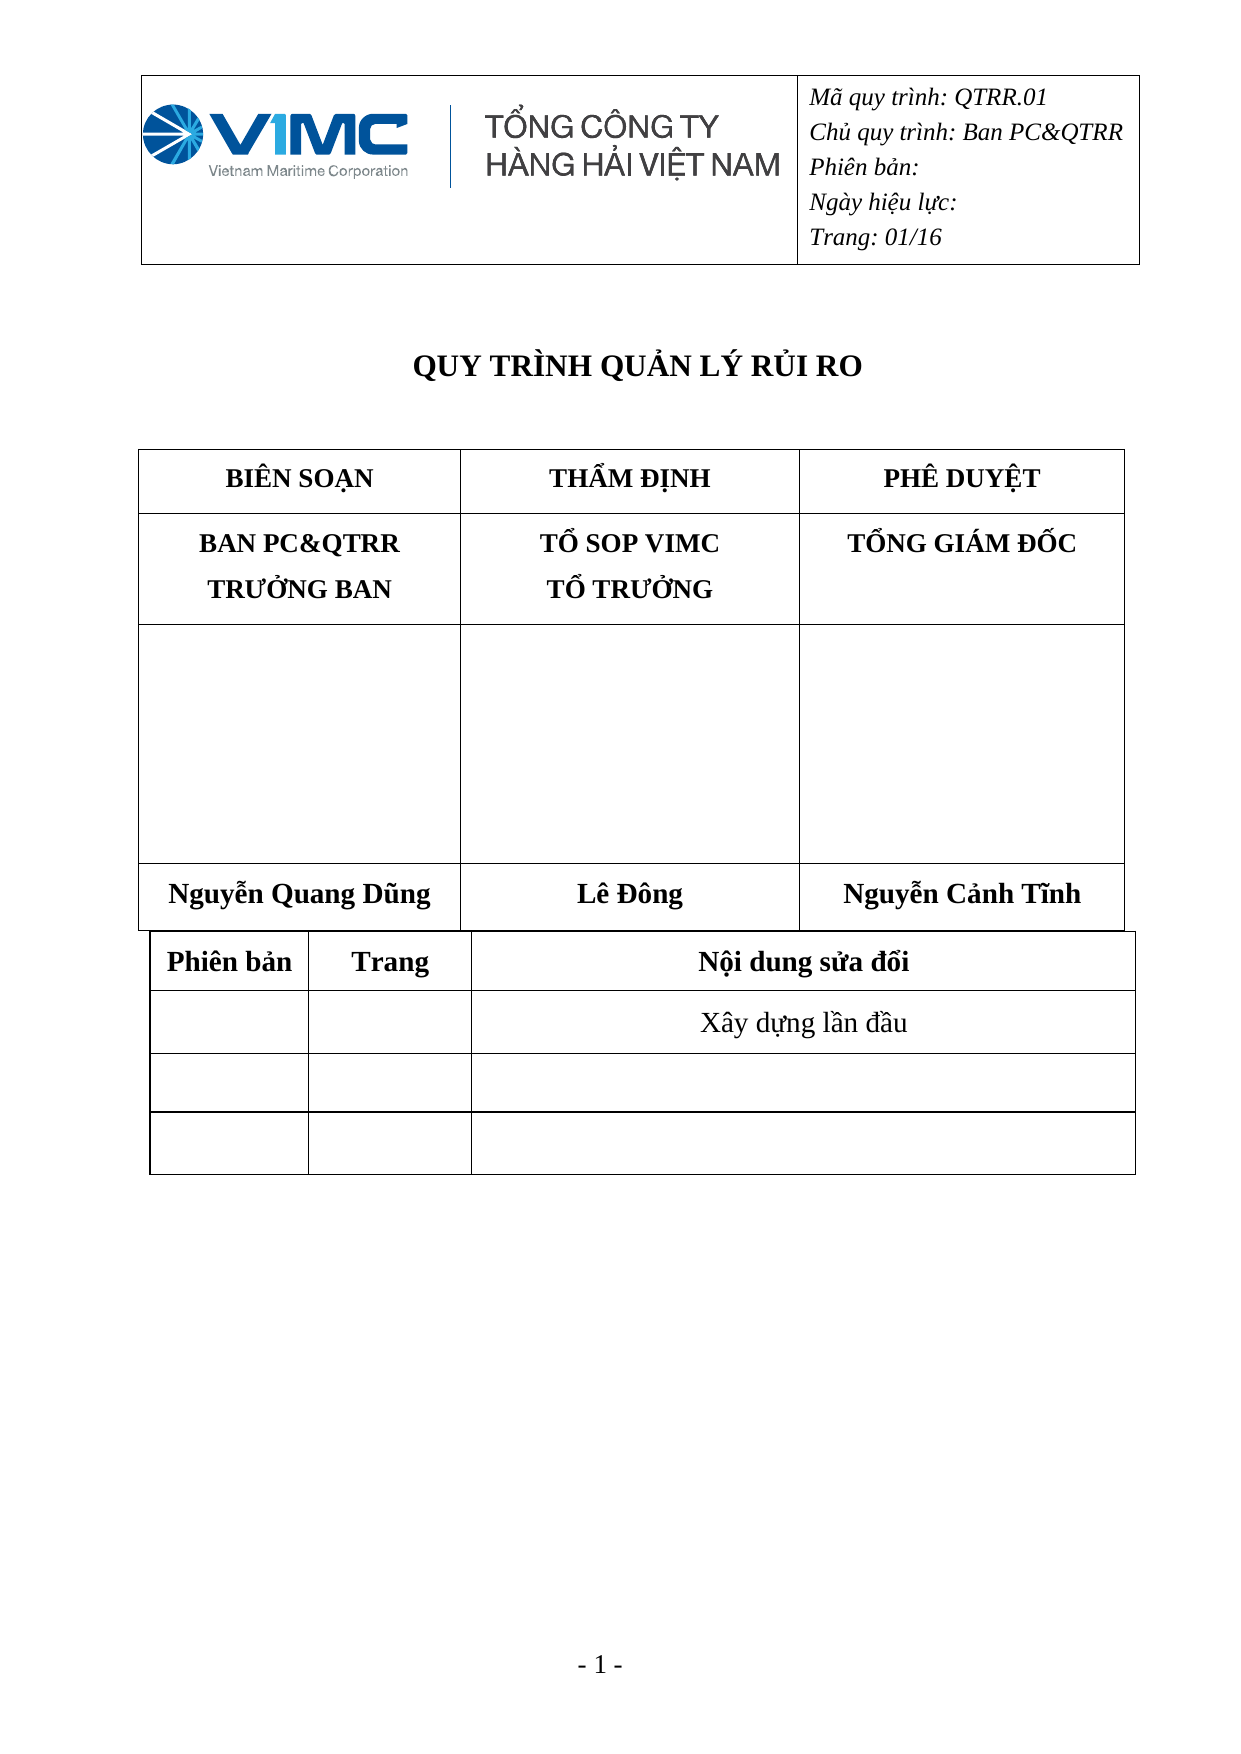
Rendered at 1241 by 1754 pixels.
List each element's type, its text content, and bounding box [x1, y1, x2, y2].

table_cell TỔ SOP VIMC TỔ TRƯỞNG [461, 514, 799, 624]
table_cell [800, 625, 1124, 863]
table_cell Nguyễn Cảnh Tĩnh [800, 864, 1124, 929]
table_header THẨM ĐỊNH [461, 450, 799, 513]
table_cell [461, 625, 799, 863]
table_cell [309, 1113, 471, 1174]
table_cell [151, 1054, 308, 1111]
table_header Trang [309, 932, 471, 990]
table_cell [309, 1054, 471, 1111]
table_cell Xây dựng lần đầu [472, 991, 1135, 1053]
table_cell Lê Đông [461, 864, 799, 929]
table_cell [151, 991, 308, 1053]
table_cell [139, 625, 460, 863]
table_cell [472, 1113, 1135, 1174]
table_cell Nguyễn Quang Dũng [139, 864, 460, 929]
table_header PHÊ DUYỆT [800, 450, 1124, 513]
table_cell [309, 991, 471, 1053]
table_cell BAN PC&QTRR TRƯỞNG BAN [139, 514, 460, 624]
table_cell TỔNG GIÁM ĐỐC [800, 514, 1124, 624]
table_cell [151, 1113, 308, 1174]
table_cell [472, 1054, 1135, 1111]
table_header BIÊN SOẠN [139, 450, 460, 513]
table_header Phiên bản [151, 932, 308, 990]
text QUY TRÌNH QUẢN LÝ RỦI RO [150, 347, 1125, 383]
table_header Nội dung sửa đổi [472, 932, 1135, 990]
